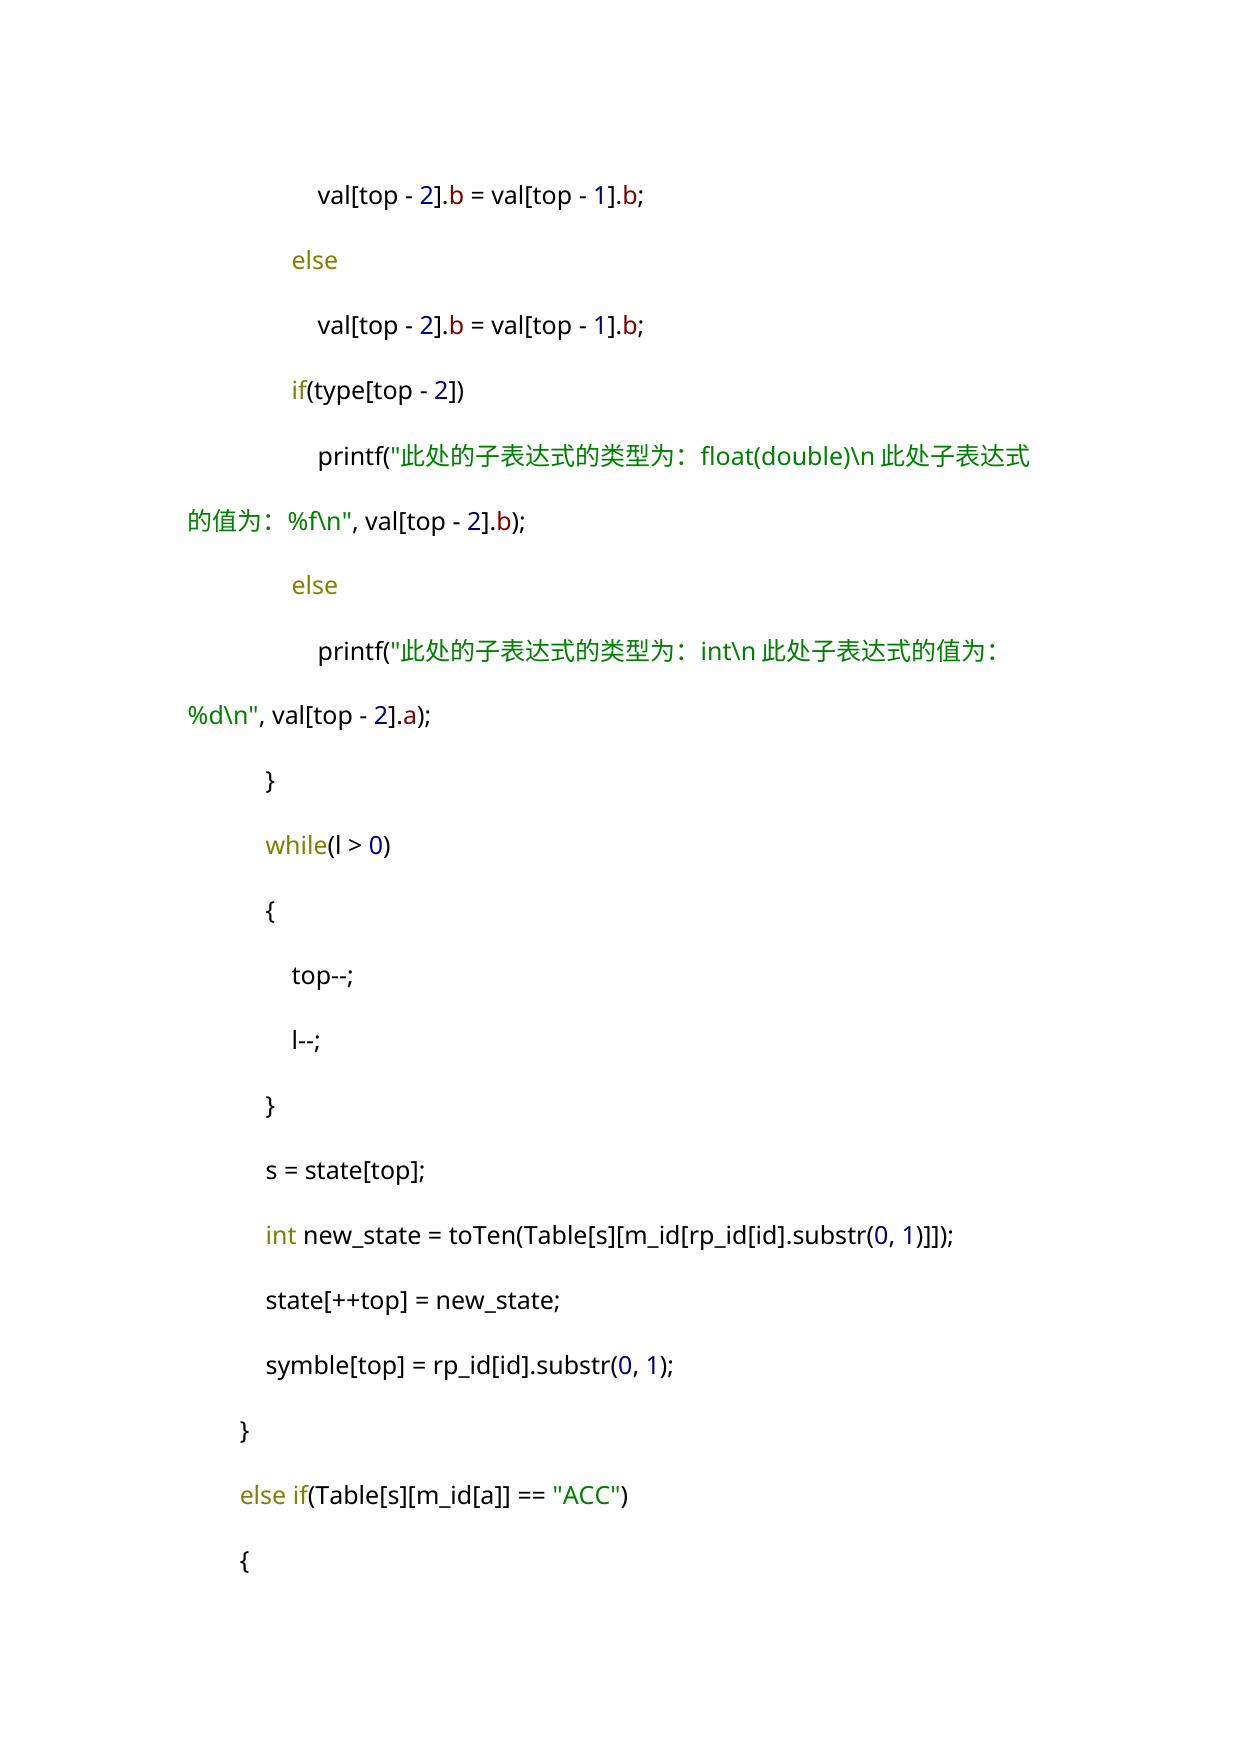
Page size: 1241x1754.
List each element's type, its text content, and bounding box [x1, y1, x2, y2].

text { [187, 1527, 1053, 1592]
text printf("此处的子表达式的类型为：float(double)\n此处子表达式的值为：%f\n", val[top - 2].b); [187, 422, 1053, 552]
text { [187, 877, 1053, 942]
text printf("此处的子表达式的类型为：int\n此处子表达式的值为：%d\n", val[top - 2].a); [187, 617, 1053, 747]
text val[top - 2].b = val[top - 1].b; [187, 162, 1053, 227]
text state[++top] = new_state; [187, 1267, 1053, 1332]
text val[top - 2].b = val[top - 1].b; [187, 292, 1053, 357]
text if(type[top - 2]) [187, 357, 1053, 422]
text } [187, 1072, 1053, 1137]
text while(l > 0) [187, 812, 1053, 877]
text } [187, 1397, 1053, 1462]
text top--; [187, 942, 1053, 1007]
text else [187, 227, 1053, 292]
text s = state[top]; [187, 1137, 1053, 1202]
text int new_state = toTen(Table[s][m_id[rp_id[id].substr(0, 1)]]); [187, 1202, 1053, 1267]
text symble[top] = rp_id[id].substr(0, 1); [187, 1332, 1053, 1397]
text l--; [187, 1007, 1053, 1072]
text else [187, 552, 1053, 617]
text } [187, 747, 1053, 812]
text else if(Table[s][m_id[a]] == "ACC") [187, 1462, 1053, 1527]
